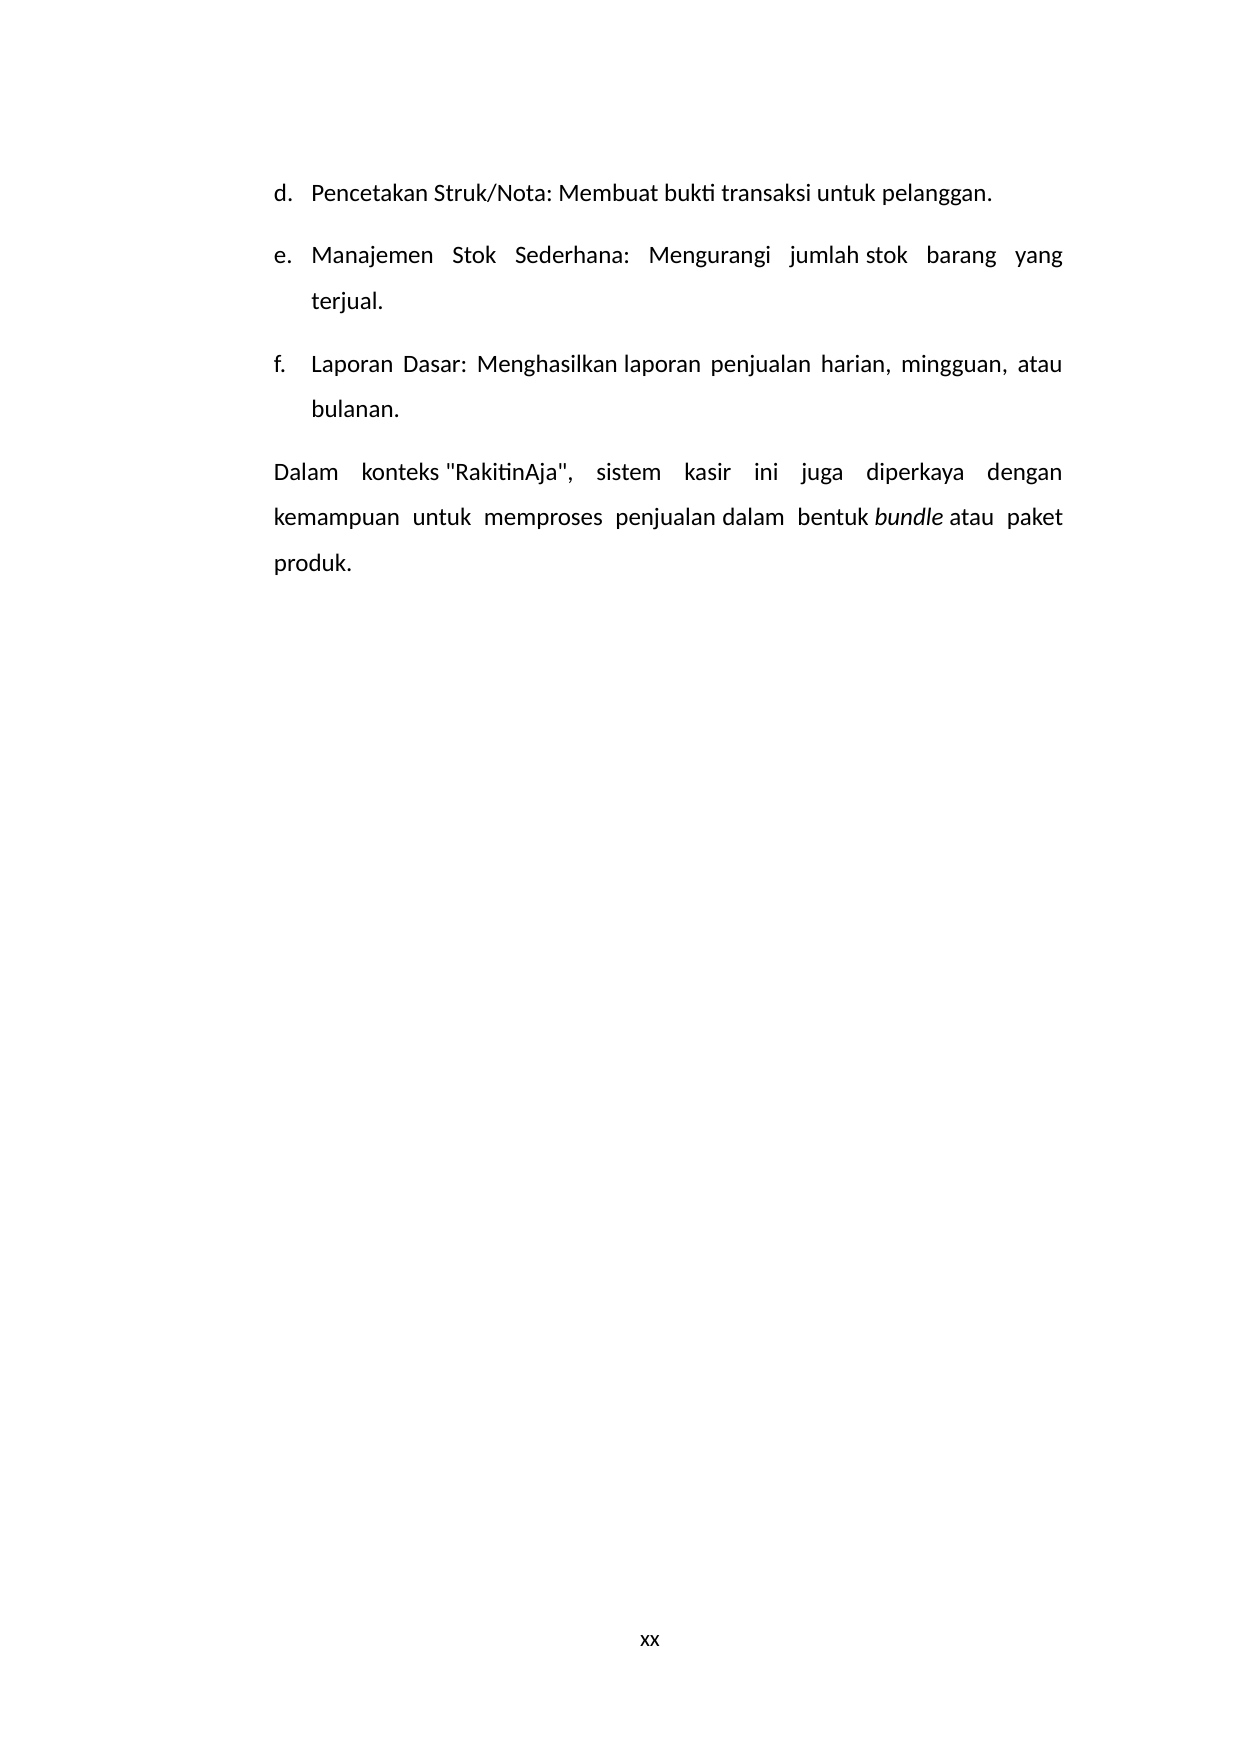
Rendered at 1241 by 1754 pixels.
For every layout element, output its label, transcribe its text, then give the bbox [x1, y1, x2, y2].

list Laporan Dasar: Menghasilkan laporan penjualan harian, mingguan, atau bulanan. [274, 348, 1063, 424]
list Manajemen Stok Sederhana: Mengurangi jumlah stok barang yang terjual. [274, 239, 1063, 316]
list Pencetakan Struk/Nota: Membuat bukti transaksi untuk pelanggan. [274, 177, 1063, 208]
text Dalam konteks "RakitinAja", sistem kasir ini juga diperkaya dengan kemampuan untuk memproses penjualan dalam bentuk bundle atau paket produk. [274, 456, 1063, 578]
